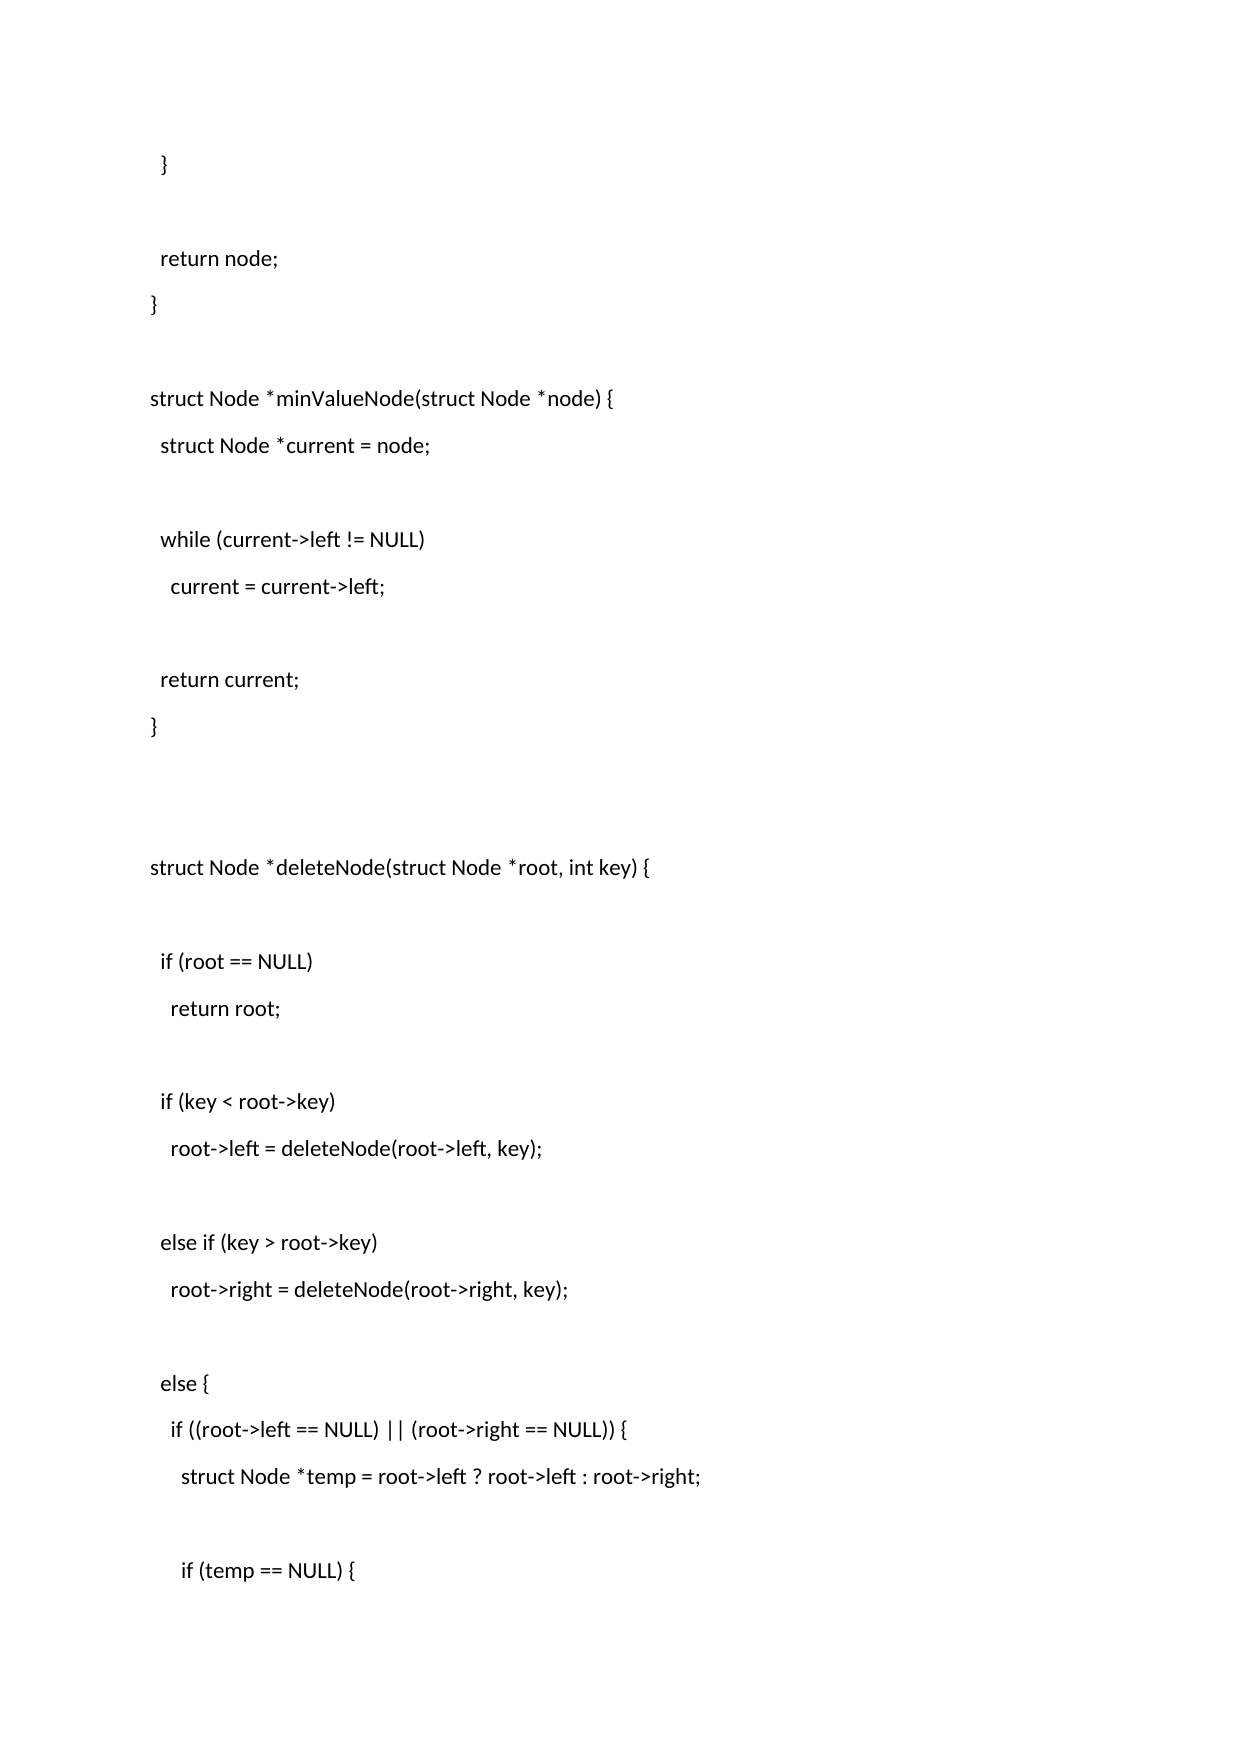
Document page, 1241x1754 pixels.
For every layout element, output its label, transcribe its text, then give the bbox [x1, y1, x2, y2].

text struct Node *temp = root->left ? root->left : root->right; [150, 1462, 1090, 1491]
text return root; [150, 994, 1090, 1022]
text else { [150, 1369, 1090, 1397]
text current = current->left; [150, 572, 1090, 600]
text if (key < root->key) [150, 1087, 1090, 1116]
text } [150, 291, 1090, 319]
text root->left = deleteNode(root->left, key); [150, 1134, 1090, 1162]
text } [150, 150, 1090, 178]
text } [150, 712, 1090, 741]
text if (temp == NULL) { [150, 1556, 1090, 1584]
text while (current->left != NULL) [150, 525, 1090, 553]
text struct Node *minValueNode(struct Node *node) { [150, 384, 1090, 412]
text if (root == NULL) [150, 947, 1090, 975]
text else if (key > root->key) [150, 1228, 1090, 1256]
text struct Node *current = node; [150, 431, 1090, 459]
text if ((root->left == NULL) || (root->right == NULL)) { [150, 1416, 1090, 1444]
text root->right = deleteNode(root->right, key); [150, 1275, 1090, 1303]
text struct Node *deleteNode(struct Node *root, int key) { [150, 853, 1090, 881]
text return current; [150, 666, 1090, 694]
text return node; [150, 244, 1090, 272]
